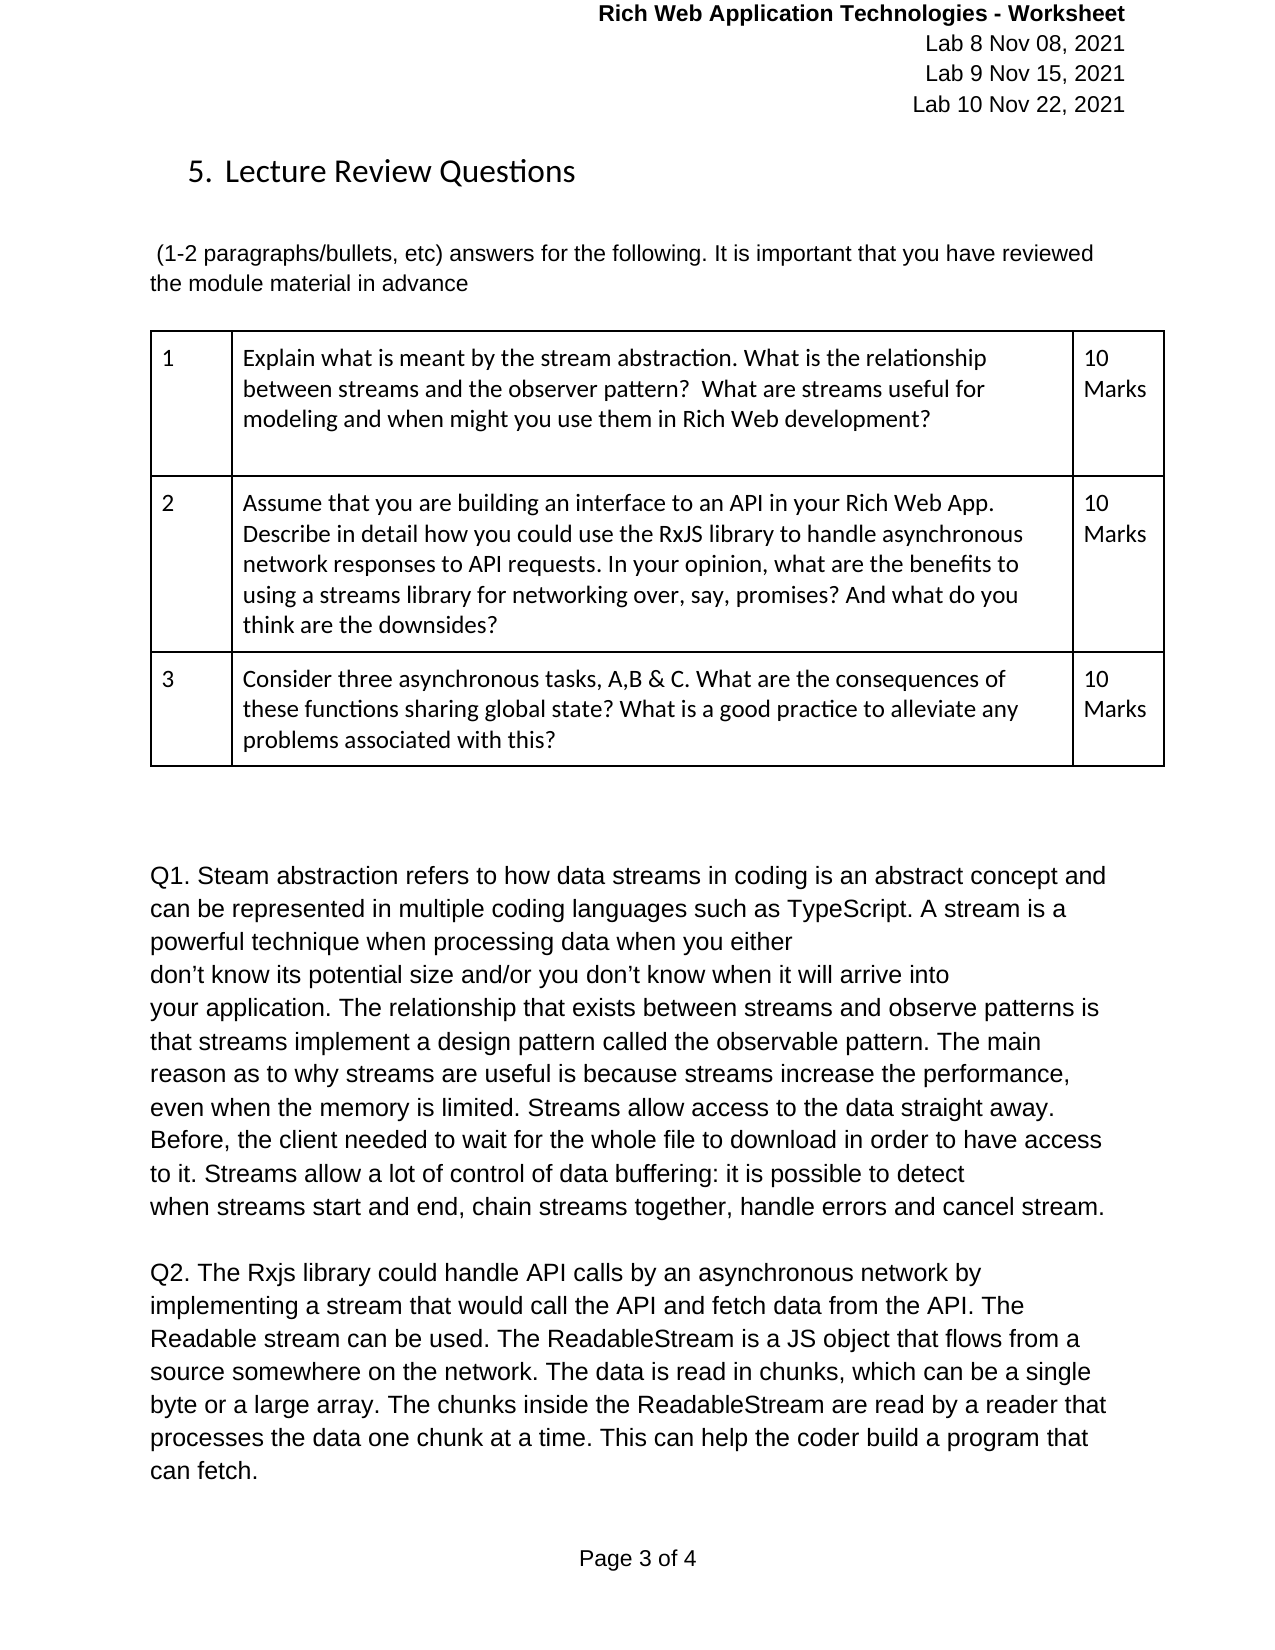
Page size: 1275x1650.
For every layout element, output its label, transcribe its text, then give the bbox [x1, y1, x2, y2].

table_header Explain what is meant by the stream abstraction. What is the relationship between streams and the observer pattern? What are streams useful for modeling and when might you use them in Rich Web development? [233, 332, 1072, 475]
table_header 1 [152, 332, 231, 475]
text (1-2 paragraphs/bullets, etc) answers for the following. It is important that you have reviewed the module material in advance [150, 239, 1125, 296]
table_cell Consider three asynchronous tasks, A,B & C. What are the consequences of these functions sharing global state? What is a good practice to alleviate any problems associated with this? [233, 653, 1072, 765]
subtitle Lecture Review Questions [187, 150, 1125, 191]
text Q1. Steam abstraction refers to how data streams in coding is an abstract concept and can be represented in multiple coding languages such as TypeScript. A stream is a powerful technique when processing data when you either [150, 861, 1125, 956]
table_cell Assume that you are building an interface to an API in your Rich Web App. Describe in detail how you could use the RxJS library to handle asynchronous network responses to API requests. In your opinion, what are the benefits to using a streams library for networking over, say, promises? And what do you think are the downsides? [233, 477, 1072, 651]
table_cell 3 [152, 653, 231, 765]
text Q2. The Rxjs library could handle API calls by an asynchronous network by implementing a stream that would call the API and fetch data from the API. The Readable stream can be used. The ReadableStream is a JS object that flows from a source somewhere on the network. The data is read in chunks, which can be a single byte or a large array. The chunks inside the ReadableStream are read by a reader that [150, 1258, 1125, 1418]
text don’t know its potential size and/or you don’t know when it will arrive into [150, 960, 1125, 989]
table_cell 10 Marks [1074, 477, 1163, 651]
table_cell 10 Marks [1074, 653, 1163, 765]
text processes the data one chunk at a time. This can help the coder build a program that can fetch. [150, 1423, 1125, 1484]
table_cell 2 [152, 477, 231, 651]
table_header 10 Marks [1074, 332, 1163, 475]
text when streams start and end, chain streams together, handle errors and cancel stream. [150, 1192, 1125, 1220]
text your application. The relationship that exists between streams and observe patterns is that streams implement a design pattern called the observable pattern. The main reason as to why streams are useful is because streams increase the performance, even when the memory is limited. Streams allow access to the data straight away. Before, the client needed to wait for the whole file to download in order to have access to it. Streams allow a lot of control of data buffering: it is possible to detect [150, 993, 1125, 1187]
